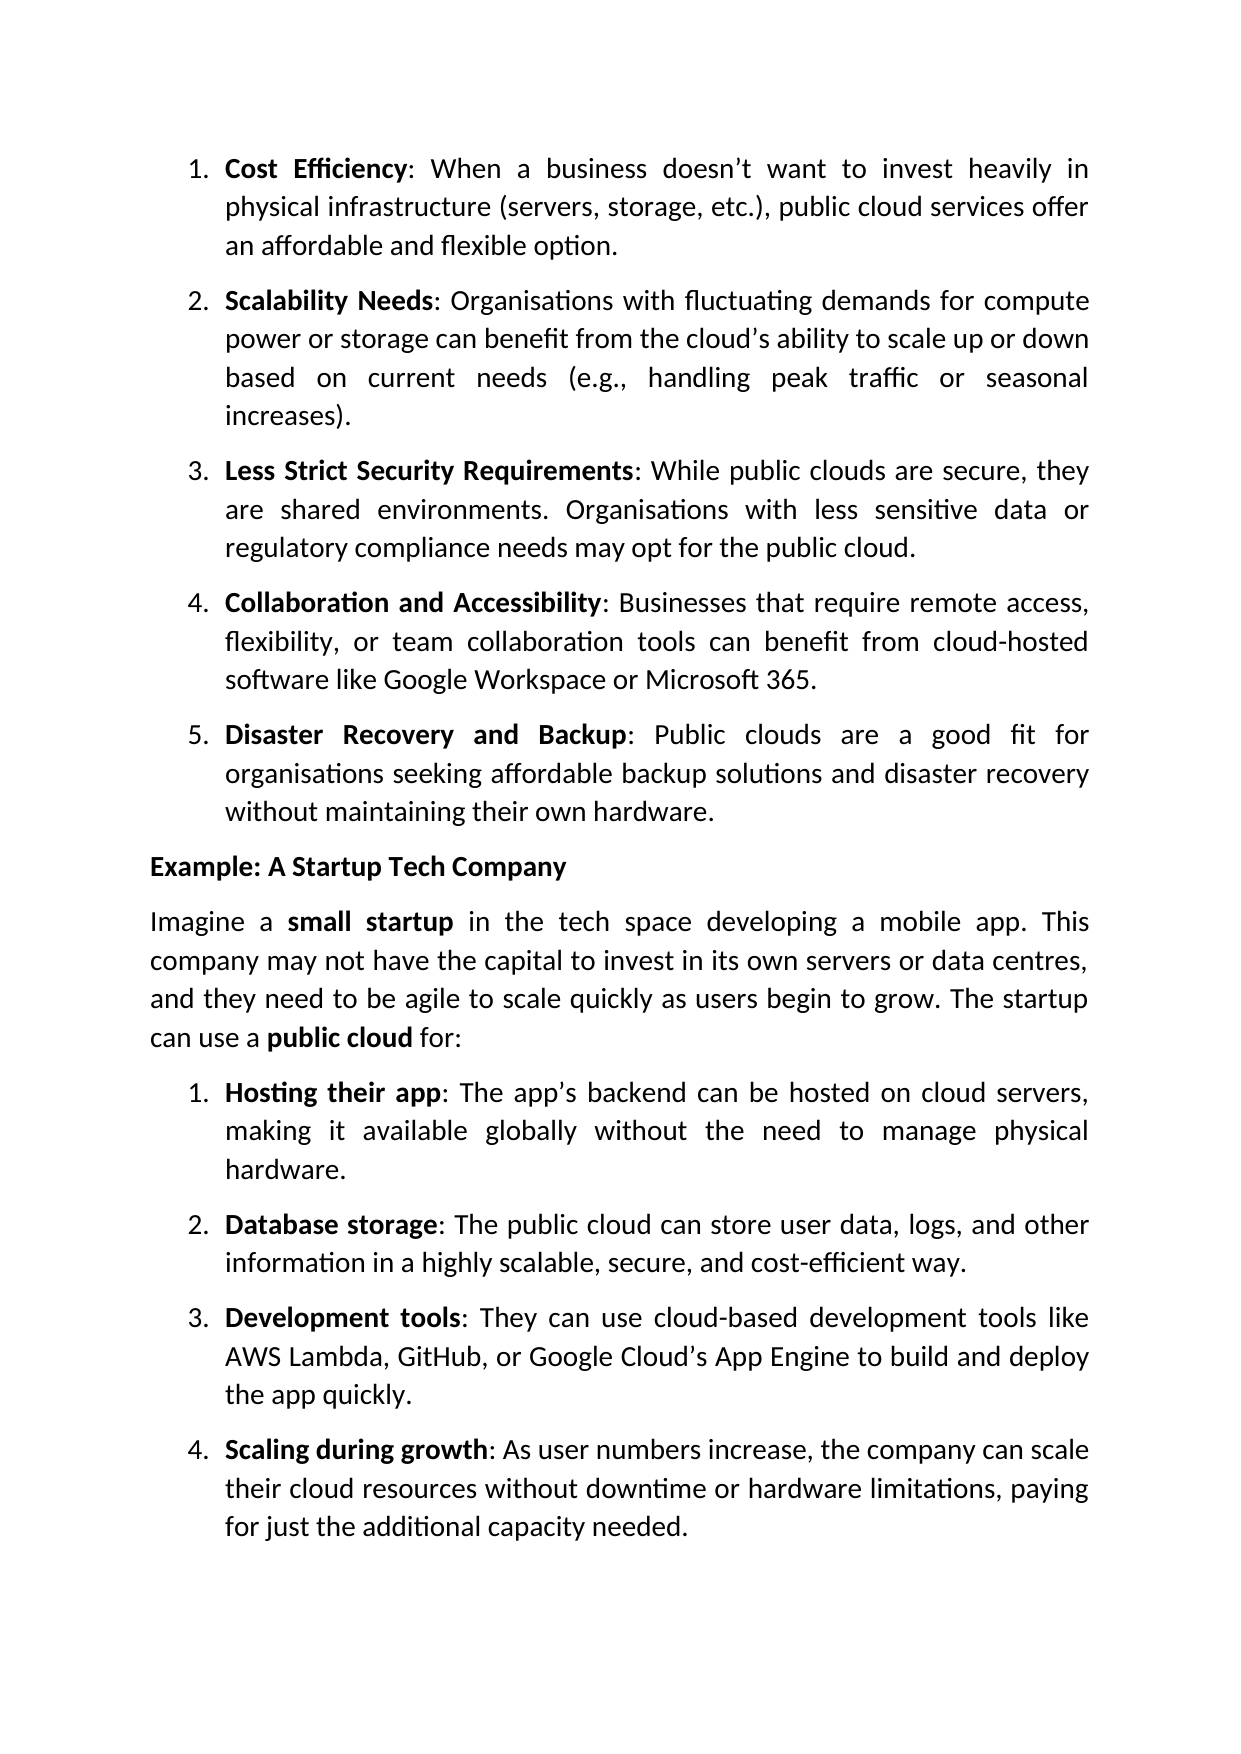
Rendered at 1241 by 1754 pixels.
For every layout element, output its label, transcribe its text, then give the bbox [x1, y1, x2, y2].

list Disaster Recovery and Backup: Public clouds are a good fit for organisations seeking affordable backup solutions and disaster recovery without maintaining their own hardware. [187, 716, 1090, 829]
text Example: A Startup Tech Company [150, 848, 1090, 884]
text Imagine a small startup in the tech space developing a mobile app. This company may not have the capital to invest in its own servers or data centres, and they need to be agile to scale quickly as users begin to grow. The startup can use a public cloud for: [150, 903, 1090, 1054]
list Development tools: They can use cloud-based development tools like AWS Lambda, GitHub, or Google Cloud’s App Engine to build and deploy the app quickly. [187, 1299, 1090, 1412]
list Scaling during growth: As user numbers increase, the company can scale their cloud resources without downtime or hardware limitations, paying for just the additional capacity needed. [187, 1431, 1090, 1544]
list Scalability Needs: Organisations with fluctuating demands for compute power or storage can benefit from the cloud’s ability to scale up or down based on current needs (e.g., handling peak traffic or seasonal increases). [187, 282, 1090, 433]
list Collaboration and Accessibility: Businesses that require remote access, flexibility, or team collaboration tools can benefit from cloud-hosted software like Google Workspace or Microsoft 365. [187, 584, 1090, 697]
list Hosting their app: The app’s backend can be hosted on cloud servers, making it available globally without the need to manage physical hardware. [187, 1074, 1090, 1186]
list Database storage: The public cloud can store user data, logs, and other information in a highly scalable, secure, and cost-efficient way. [187, 1206, 1090, 1280]
list Less Strict Security Requirements: While public clouds are secure, they are shared environments. Organisations with less sensitive data or regulatory compliance needs may opt for the public cloud. [187, 452, 1090, 565]
list Cost Efficiency: When a business doesn’t want to invest heavily in physical infrastructure (servers, storage, etc.), public cloud services offer an affordable and flexible option. [187, 150, 1090, 262]
